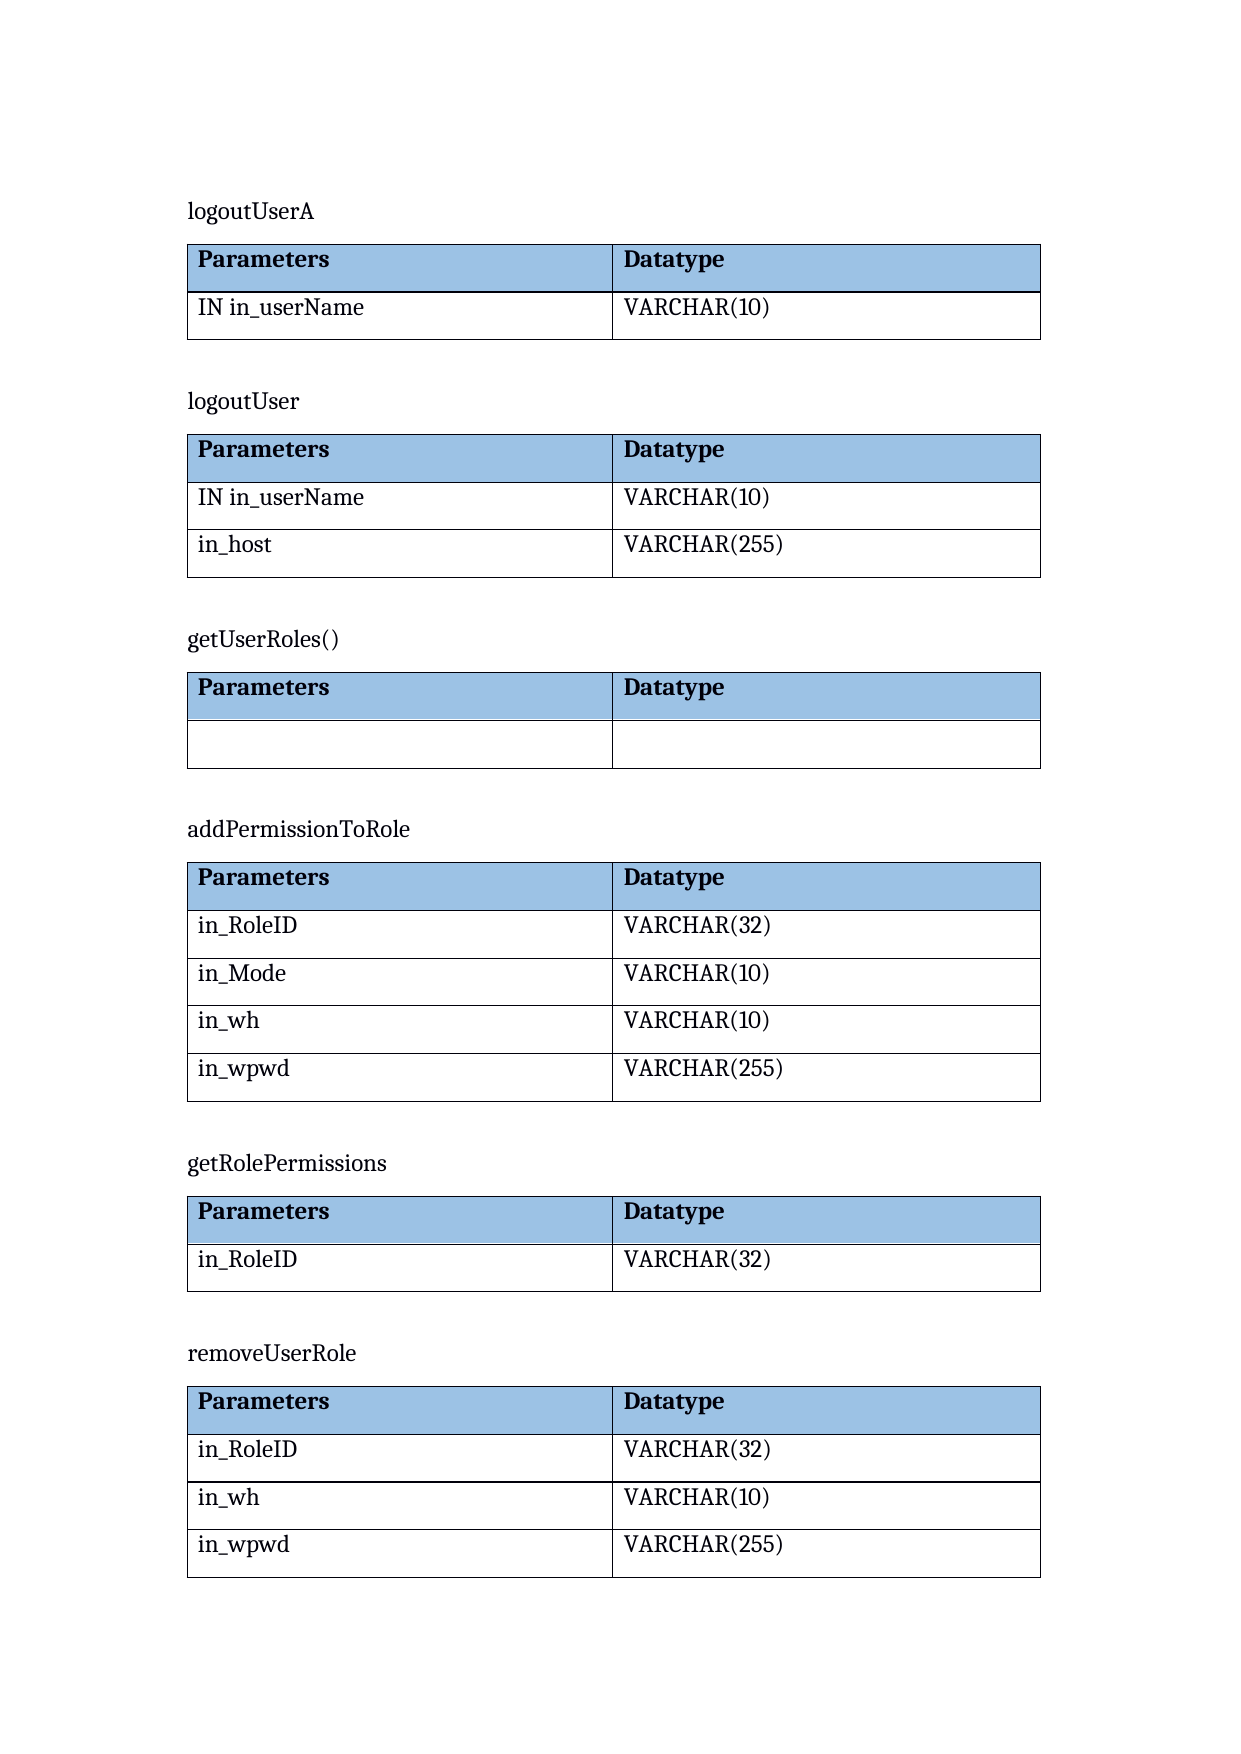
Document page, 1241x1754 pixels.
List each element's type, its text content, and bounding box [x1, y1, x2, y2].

text getRolePermissions [187, 1149, 1053, 1178]
table_header Datatype [613, 435, 1040, 482]
table_cell VARCHAR(255) [613, 530, 1040, 577]
table_cell VARCHAR(255) [613, 1530, 1040, 1577]
table_cell in_RoleID [188, 911, 612, 958]
table_header Parameters [188, 435, 612, 482]
table_cell in_Mode [188, 959, 612, 1005]
table_cell in_wh [188, 1006, 612, 1053]
table_cell VARCHAR(10) [613, 959, 1040, 1005]
table_cell VARCHAR(32) [613, 911, 1040, 958]
table_cell VARCHAR(32) [613, 1435, 1040, 1481]
table_header Parameters [188, 673, 612, 719]
table_header Datatype [613, 1387, 1040, 1434]
table_header Datatype [613, 1197, 1040, 1243]
table_cell [613, 721, 1040, 767]
table_cell in_host [188, 530, 612, 577]
table_cell in_wpwd [188, 1530, 612, 1577]
table_cell in_RoleID [188, 1435, 612, 1481]
text getUserRoles() [187, 625, 1053, 654]
table_cell VARCHAR(32) [613, 1245, 1040, 1291]
table_cell in_wpwd [188, 1054, 612, 1101]
table_header Parameters [188, 245, 612, 291]
table_cell VARCHAR(10) [613, 1006, 1040, 1053]
table_header Datatype [613, 245, 1040, 291]
table_cell VARCHAR(10) [613, 483, 1040, 529]
table_cell VARCHAR(10) [613, 1483, 1040, 1529]
text logoutUser [187, 387, 1053, 416]
table_header Datatype [613, 863, 1040, 910]
table_cell VARCHAR(255) [613, 1054, 1040, 1101]
table_cell [188, 721, 612, 767]
text removeUserRole [187, 1339, 1053, 1368]
table_cell VARCHAR(10) [613, 293, 1040, 339]
table_header Parameters [188, 1387, 612, 1434]
table_cell in_RoleID [188, 1245, 612, 1291]
table_cell in_wh [188, 1483, 612, 1529]
table_header Datatype [613, 673, 1040, 719]
table_header Parameters [188, 1197, 612, 1243]
text logoutUserA [187, 197, 1053, 226]
table_cell IN in_userName [188, 293, 612, 339]
table_header Parameters [188, 863, 612, 910]
table_cell IN in_userName [188, 483, 612, 529]
text addPermissionToRole [187, 815, 1053, 844]
